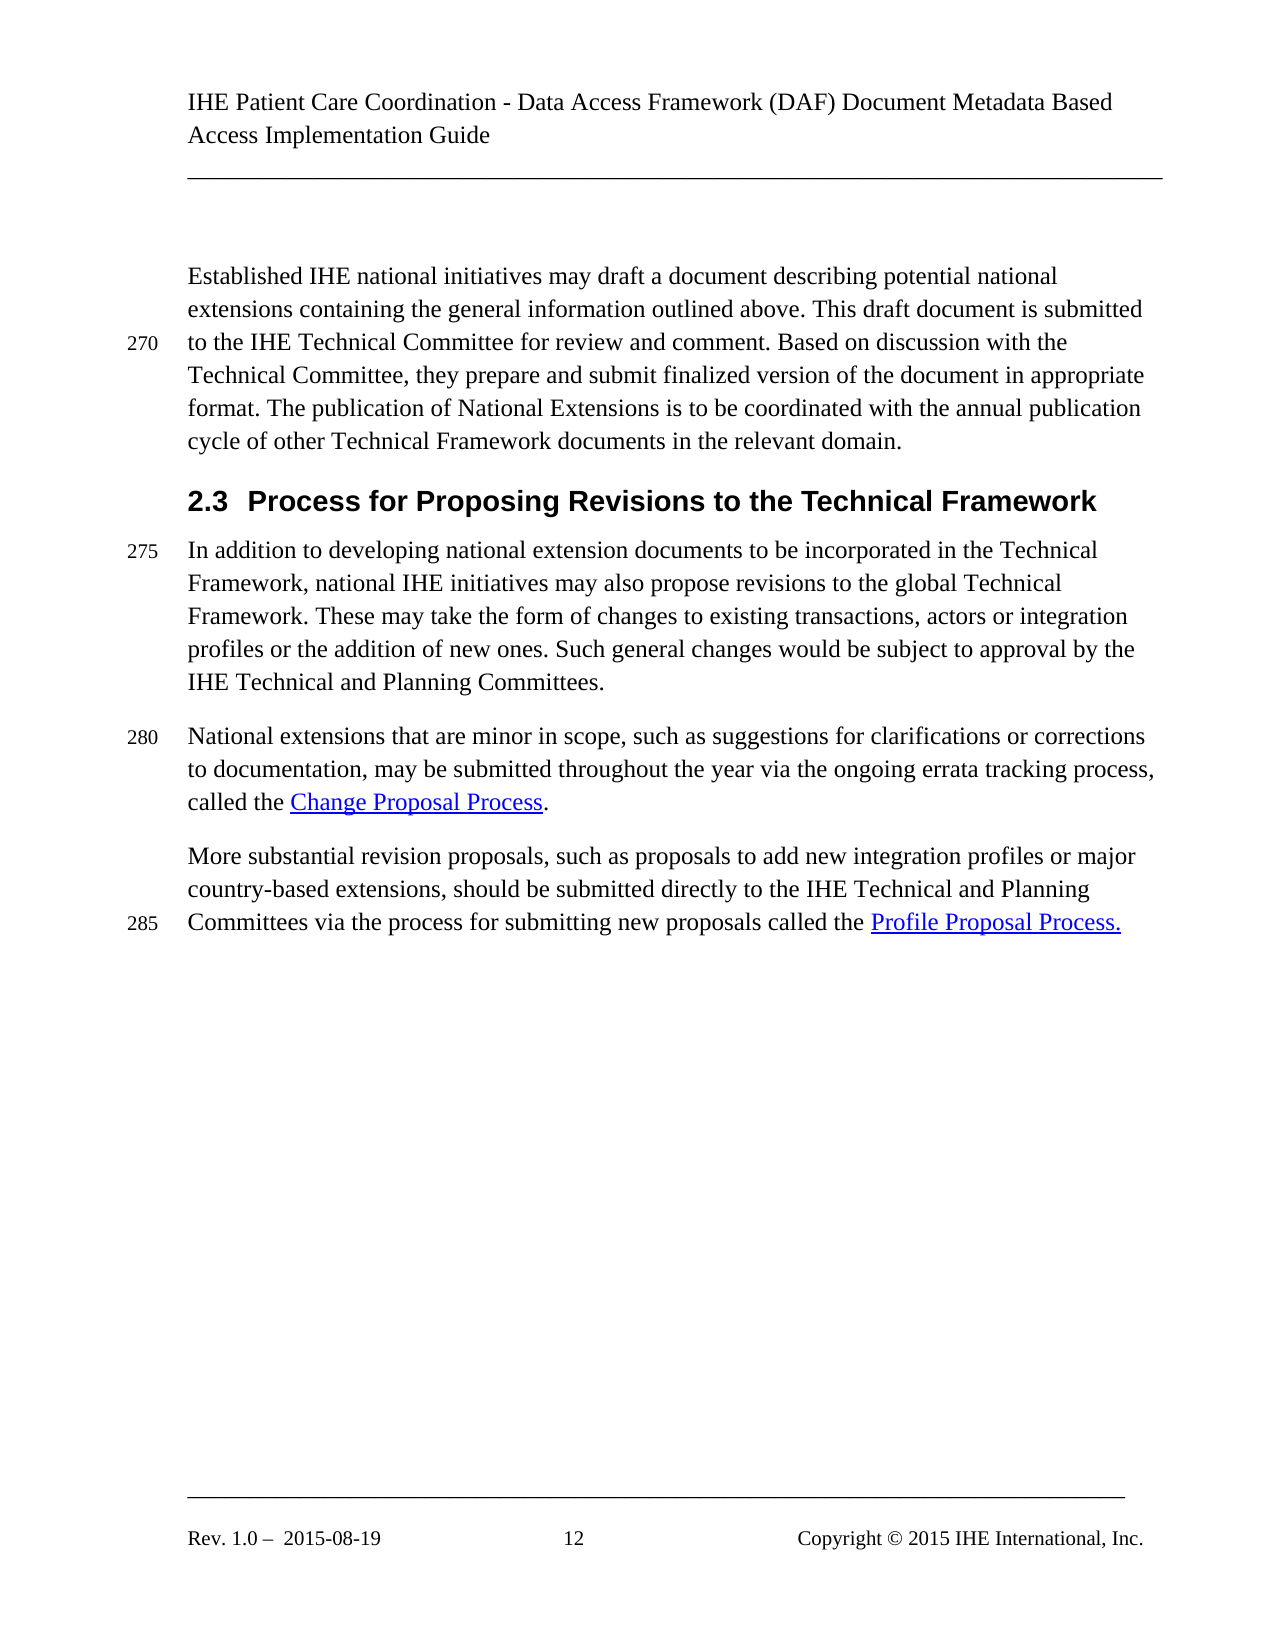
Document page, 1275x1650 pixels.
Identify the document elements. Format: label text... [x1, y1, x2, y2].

subtitle Process for Proposing Revisions to the Technical Framework [187, 484, 1162, 518]
text In addition to developing national extension documents to be incorporated in the Technical Framework, national IHE initiatives may also propose revisions to the global Technical Framework. These may take the form of changes to existing transactions, actors or integration profiles or the addition of new ones. Such general changes would be subject to approval by the IHE Technical and Planning Committees. [187, 535, 1162, 696]
text National extensions that are minor in scope, such as suggestions for clarifications or corrections to documentation, may be submitted throughout the year via the ongoing errata tracking process, called the Change Proposal Process. [187, 721, 1162, 816]
text More substantial revision proposals, such as proposals to add new integration profiles or major country-based extensions, should be submitted directly to the IHE Technical and Planning Committees via the process for submitting new proposals called the Profile Proposal Process. [187, 841, 1162, 936]
text Established IHE national initiatives may draft a document describing potential national extensions containing the general information outlined above. This draft document is submitted to the IHE Technical Committee for review and comment. Based on discussion with the Technical Committee, they prepare and submit finalized version of the document in appropriate format. The publication of National Extensions is to be coordinated with the annual publication cycle of other Technical Framework documents in the relevant domain. [187, 261, 1162, 455]
